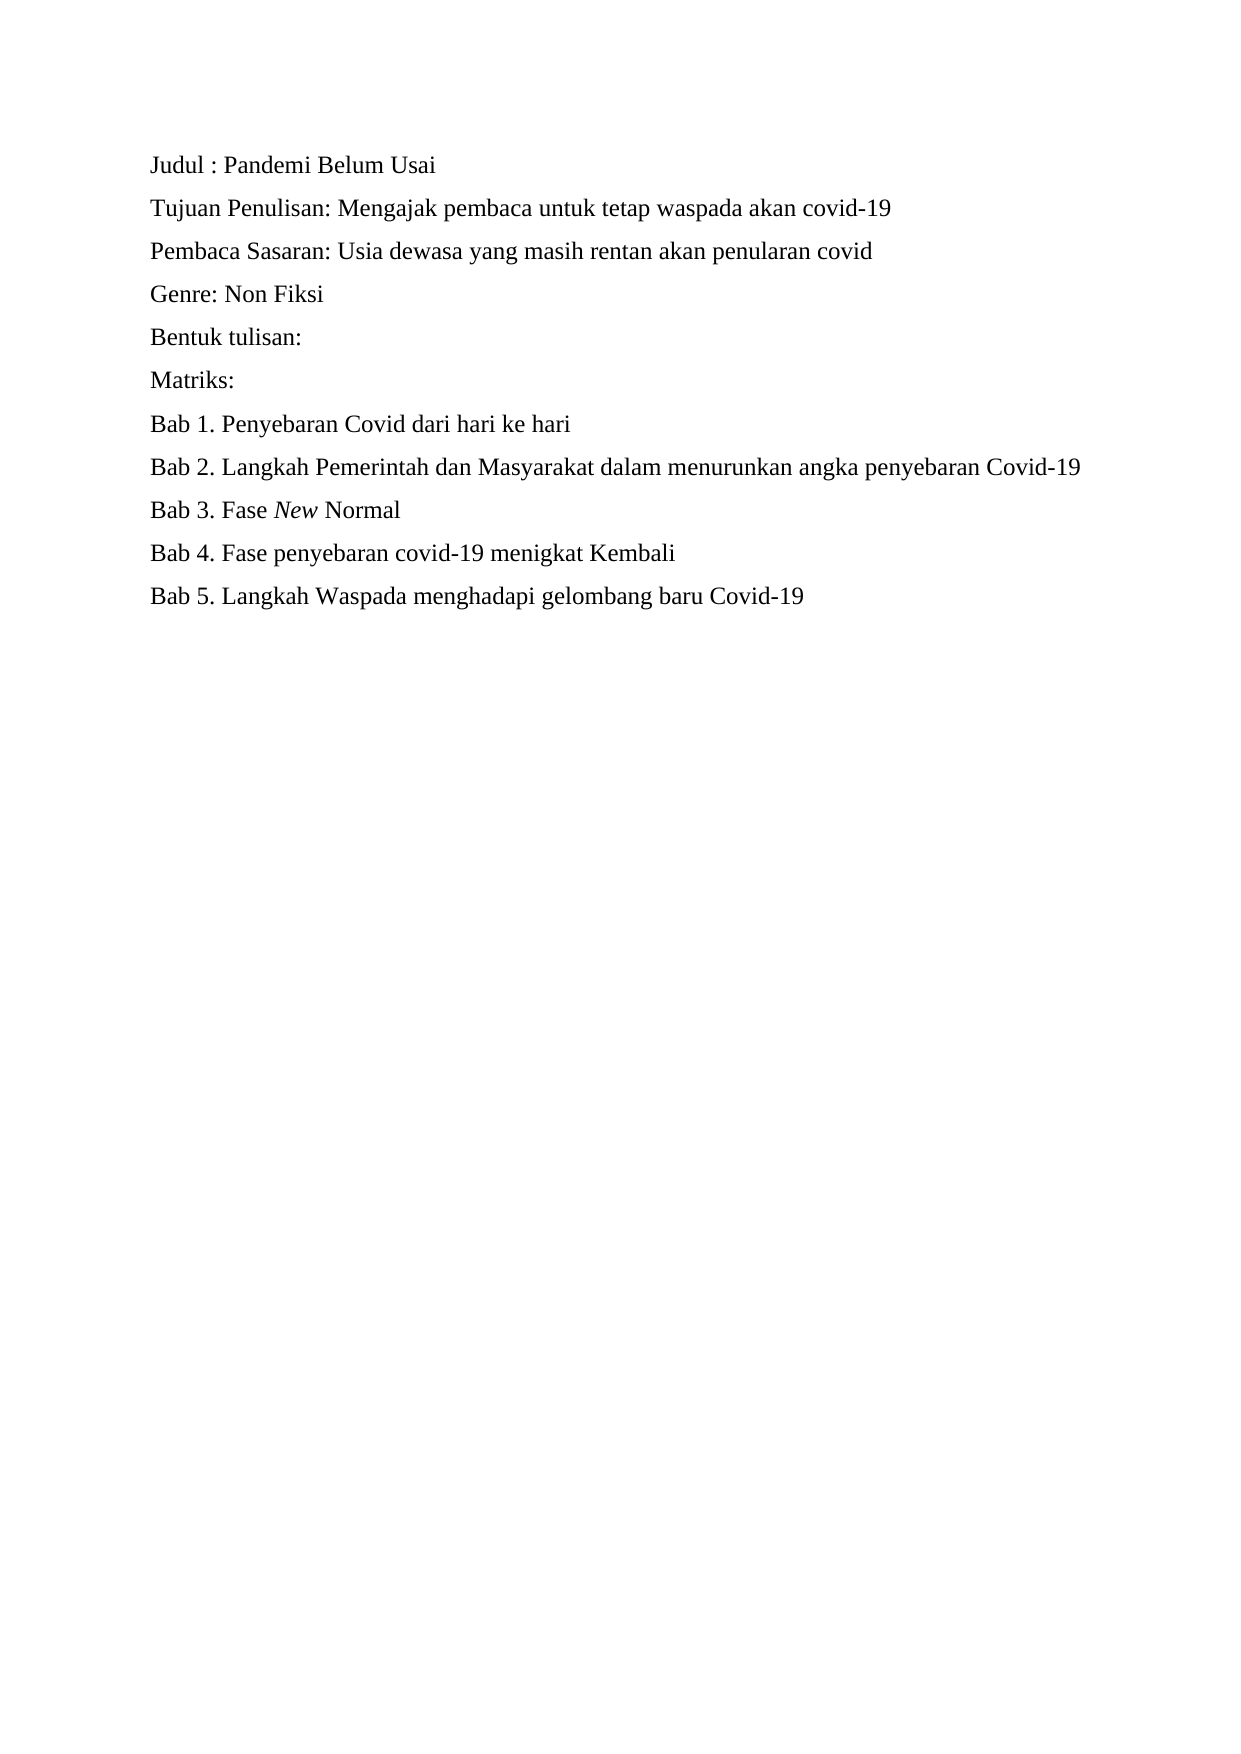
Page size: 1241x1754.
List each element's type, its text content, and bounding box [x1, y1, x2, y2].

text Bab 5. Langkah Waspada menghadapi gelombang baru Covid-19 [150, 581, 1090, 610]
text Judul : Pandemi Belum Usai [150, 150, 1090, 179]
text Genre: Non Fiksi [150, 279, 1090, 308]
text Pembaca Sasaran: Usia dewasa yang masih rentan akan penularan covid [150, 236, 1090, 265]
text Bab 3. Fase New Normal [150, 495, 1090, 524]
text Bentuk tulisan: [150, 322, 1090, 351]
text Tujuan Penulisan: Mengajak pembaca untuk tetap waspada akan covid-19 [150, 193, 1090, 222]
text Bab 4. Fase penyebaran covid-19 menigkat Kembali [150, 538, 1090, 567]
text Matriks: [150, 366, 1090, 394]
text Bab 1. Penyebaran Covid dari hari ke hari [150, 409, 1090, 437]
text Bab 2. Langkah Pemerintah dan Masyarakat dalam menurunkan angka penyebaran Covid-19 [150, 452, 1090, 481]
